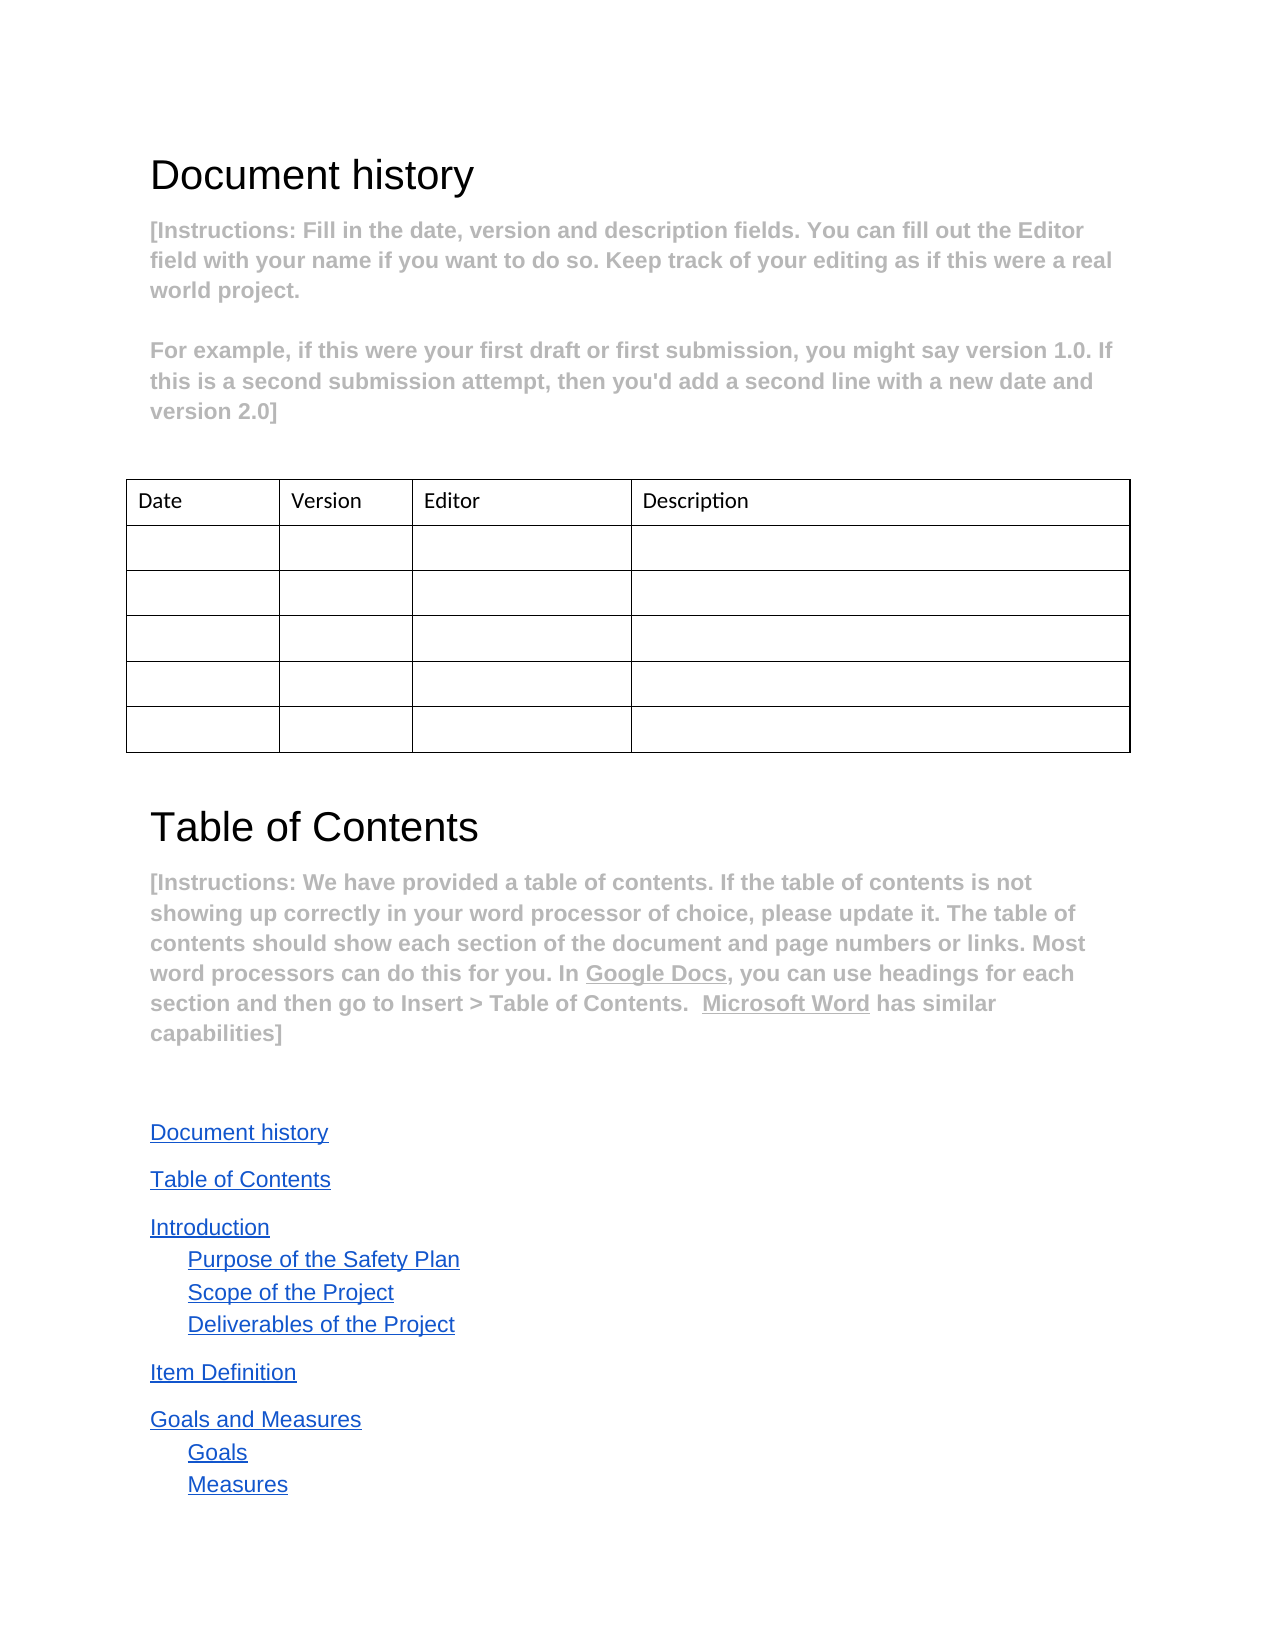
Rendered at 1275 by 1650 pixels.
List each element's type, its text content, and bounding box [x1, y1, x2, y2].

text [Instructions: Fill in the date, version and description fields. You can fill out the Editor field with your name if you want to do so. Keep track of your editing as if this were a real world project. [150, 217, 1125, 303]
table_header Date [127, 480, 279, 524]
table_cell [280, 616, 412, 661]
table_header Description [632, 480, 1129, 524]
table_cell [127, 571, 279, 615]
table_header Version [280, 480, 412, 524]
table_cell [280, 526, 412, 570]
table_cell [280, 662, 412, 706]
table_cell [632, 571, 1129, 615]
table_cell [127, 662, 279, 706]
table_cell [413, 616, 631, 661]
table_cell [280, 571, 412, 615]
text [Instructions: We have provided a table of contents. If the table of contents is not showing up correctly in your word processor of choice, please update it. The table of contents should show each section of the document and page numbers or links. Most word processors can do this for you. In Google Docs, you can use headings for each section and then go to Insert > Table of Contents. Microsoft Word has similar capabilities] [150, 869, 1125, 1047]
table_cell [413, 707, 631, 752]
table_cell [413, 662, 631, 706]
table_cell [413, 526, 631, 570]
table_cell [127, 616, 279, 661]
table_cell [632, 662, 1129, 706]
subtitle Document history [150, 150, 1125, 198]
table_header Editor [413, 480, 631, 524]
table_cell [632, 526, 1129, 570]
table_cell [632, 616, 1129, 661]
table_cell [280, 707, 412, 752]
table_cell [127, 707, 279, 752]
text For example, if this were your first draft or first submission, you might say version 1.0. If this is a second submission attempt, then you'd add a second line with a new date and version 2.0] [150, 337, 1125, 424]
table_cell [632, 707, 1129, 752]
table_cell [413, 571, 631, 615]
subtitle Table of Contents [150, 803, 1125, 851]
table_cell [127, 526, 279, 570]
